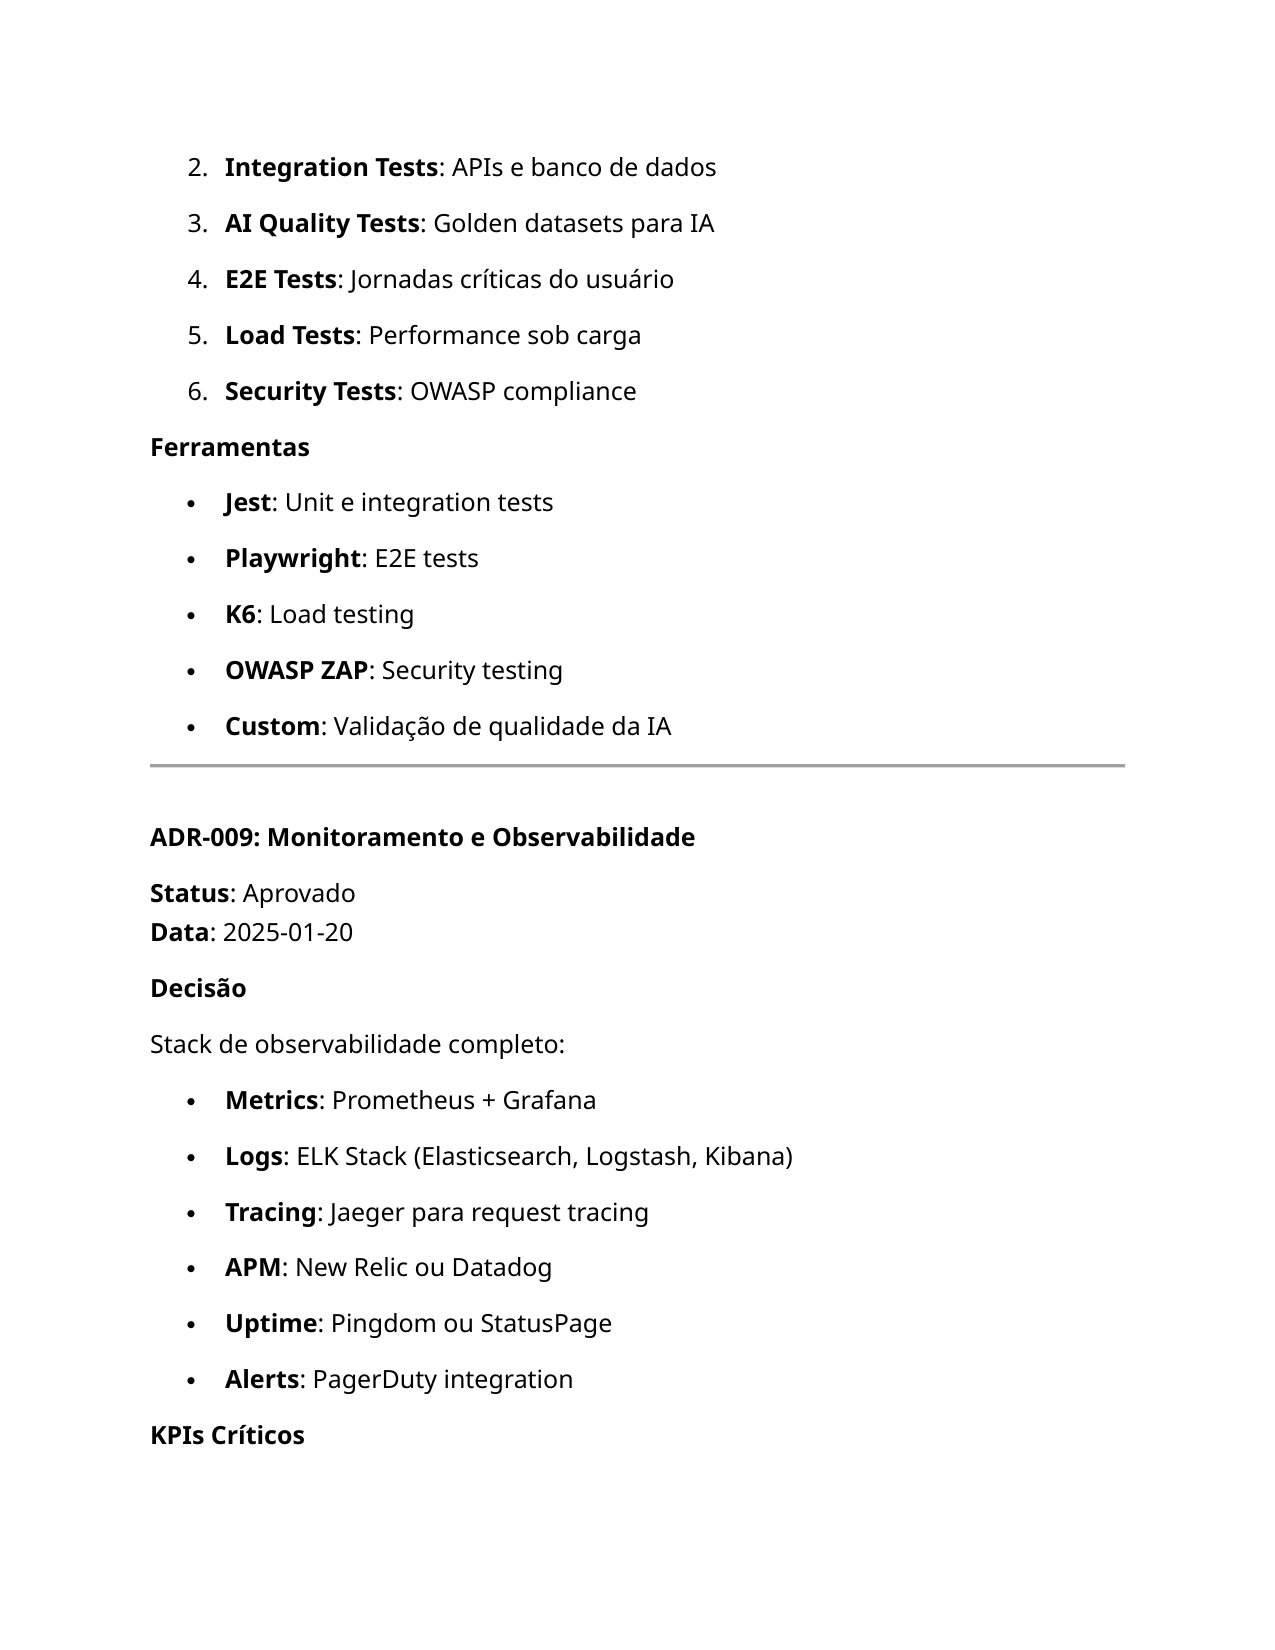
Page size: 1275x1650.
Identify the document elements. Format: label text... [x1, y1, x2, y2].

list K6: Load testing [187, 597, 1125, 631]
text KPIs Críticos [150, 1417, 1125, 1452]
list Metrics: Prometheus + Grafana [187, 1082, 1125, 1117]
list Integration Tests: APIs e banco de dados [187, 150, 1125, 184]
text Decisão [150, 971, 1125, 1005]
text Stack de observabilidade completo: [150, 1027, 1125, 1061]
list Logs: ELK Stack (Elasticsearch, Logstash, Kibana) [187, 1138, 1125, 1172]
list APM: New Relic ou Datadog [187, 1250, 1125, 1284]
text Status: Aprovado Data: 2025-01-20 [150, 876, 1125, 949]
list Load Tests: Performance sob carga [187, 317, 1125, 352]
list Security Tests: OWASP compliance [187, 373, 1125, 407]
list E2E Tests: Jornadas críticas do usuário [187, 262, 1125, 296]
list Tracing: Jaeger para request tracing [187, 1194, 1125, 1228]
list Uptime: Pingdom ou StatusPage [187, 1306, 1125, 1340]
list OWASP ZAP: Security testing [187, 652, 1125, 687]
list Custom: Validação de qualidade da IA [187, 708, 1125, 742]
text ADR-009: Monitoramento e Observabilidade [150, 820, 1125, 854]
list Playwright: E2E tests [187, 541, 1125, 575]
text Ferramentas [150, 429, 1125, 463]
list Alerts: PagerDuty integration [187, 1362, 1125, 1396]
list AI Quality Tests: Golden datasets para IA [187, 206, 1125, 240]
list Jest: Unit e integration tests [187, 485, 1125, 519]
